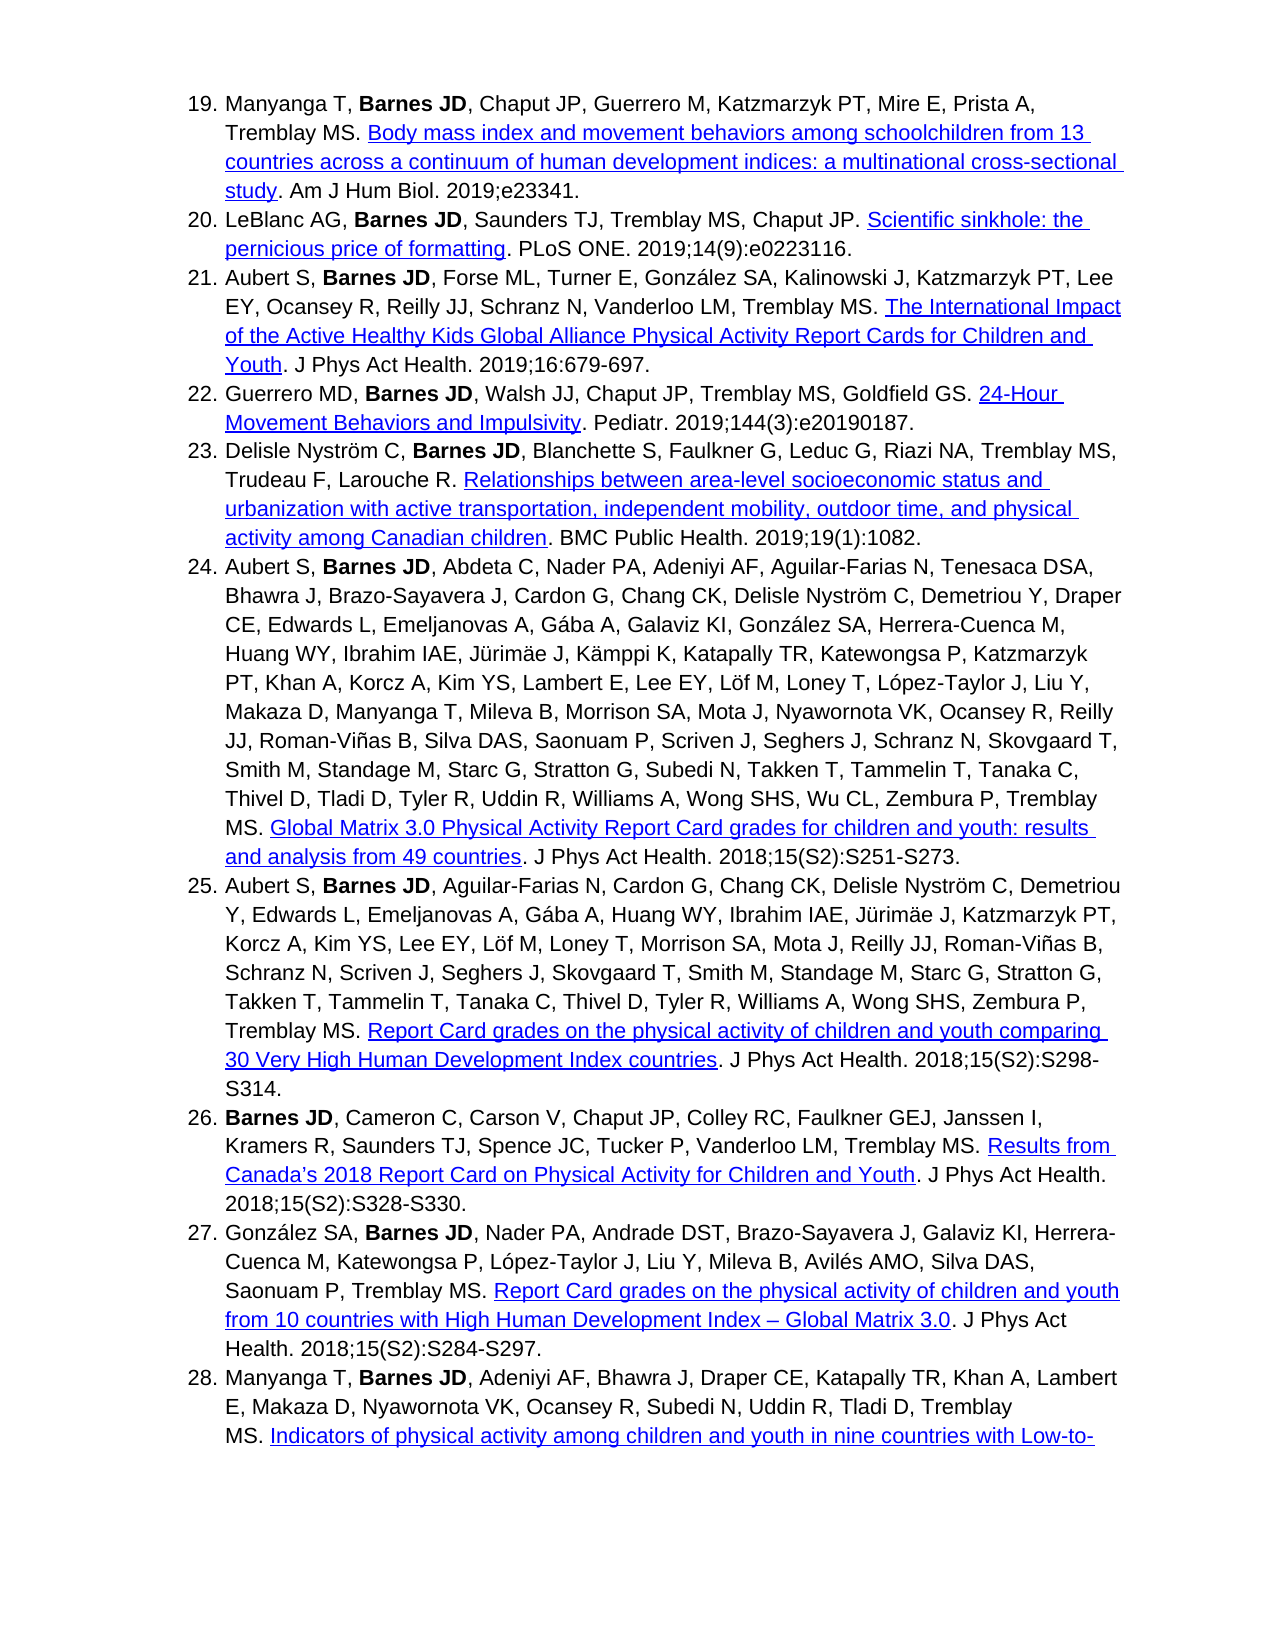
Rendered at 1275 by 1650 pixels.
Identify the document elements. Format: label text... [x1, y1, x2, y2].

list LeBlanc AG, Barnes JD, Saunders TJ, Tremblay MS, Chaput JP. Scientific sinkhole: the pernicious price of formatting. PLoS ONE. 2019;14(9):e0223116. [187, 207, 1125, 261]
list Aubert S, Barnes JD, Aguilar-Farias N, Cardon G, Chang CK, Delisle Nyström C, Demetriou Y, Edwards L, Emeljanovas A, Gába A, Huang WY, Ibrahim IAE, Jürimäe J, Katzmarzyk PT, Korcz A, Kim YS, Lee EY, Löf M, Loney T, Morrison SA, Mota J, Reilly JJ, Roman-Viñas B, Schranz N, Scriven J, Seghers J, Skovgaard T, Smith M, Standage M, Starc G, Stratton G, Takken T, Tammelin T, Tanaka C, Thivel D, Tyler R, Williams A, Wong SHS, Zembura P, Tremblay MS. Report Card grades on the physical activity of children and youth comparing 30 Very High Human Development Index countries. J Phys Act Health. 2018;15(S2):S298-S314. [187, 873, 1125, 1101]
list Aubert S, Barnes JD, Abdeta C, Nader PA, Adeniyi AF, Aguilar-Farias N, Tenesaca DSA, Bhawra J, Brazo-Sayavera J, Cardon G, Chang CK, Delisle Nyström C, Demetriou Y, Draper CE, Edwards L, Emeljanovas A, Gába A, Galaviz KI, González SA, Herrera-Cuenca M, Huang WY, Ibrahim IAE, Jürimäe J, Kämppi K, Katapally TR, Katewongsa P, Katzmarzyk PT, Khan A, Korcz A, Kim YS, Lambert E, Lee EY, Löf M, Loney T, López-Taylor J, Liu Y, Makaza D, Manyanga T, Mileva B, Morrison SA, Mota J, Nyawornota VK, Ocansey R, Reilly JJ, Roman-Viñas B, Silva DAS, Saonuam P, Scriven J, Seghers J, Schranz N, Skovgaard T, Smith M, Standage M, Starc G, Stratton G, Subedi N, Takken T, Tammelin T, Tanaka C, Thivel D, Tladi D, Tyler R, Uddin R, Williams A, Wong SHS, Wu CL, Zembura P, Tremblay MS. Global Matrix 3.0 Physical Activity Report Card grades for children and youth: results and analysis from 49 countries. J Phys Act Health. 2018;15(S2):S251-S273. [187, 554, 1125, 869]
list Guerrero MD, Barnes JD, Walsh JJ, Chaput JP, Tremblay MS, Goldfield GS. 24-Hour Movement Behaviors and Impulsivity. Pediatr. 2019;144(3):e20190187. [187, 381, 1125, 435]
